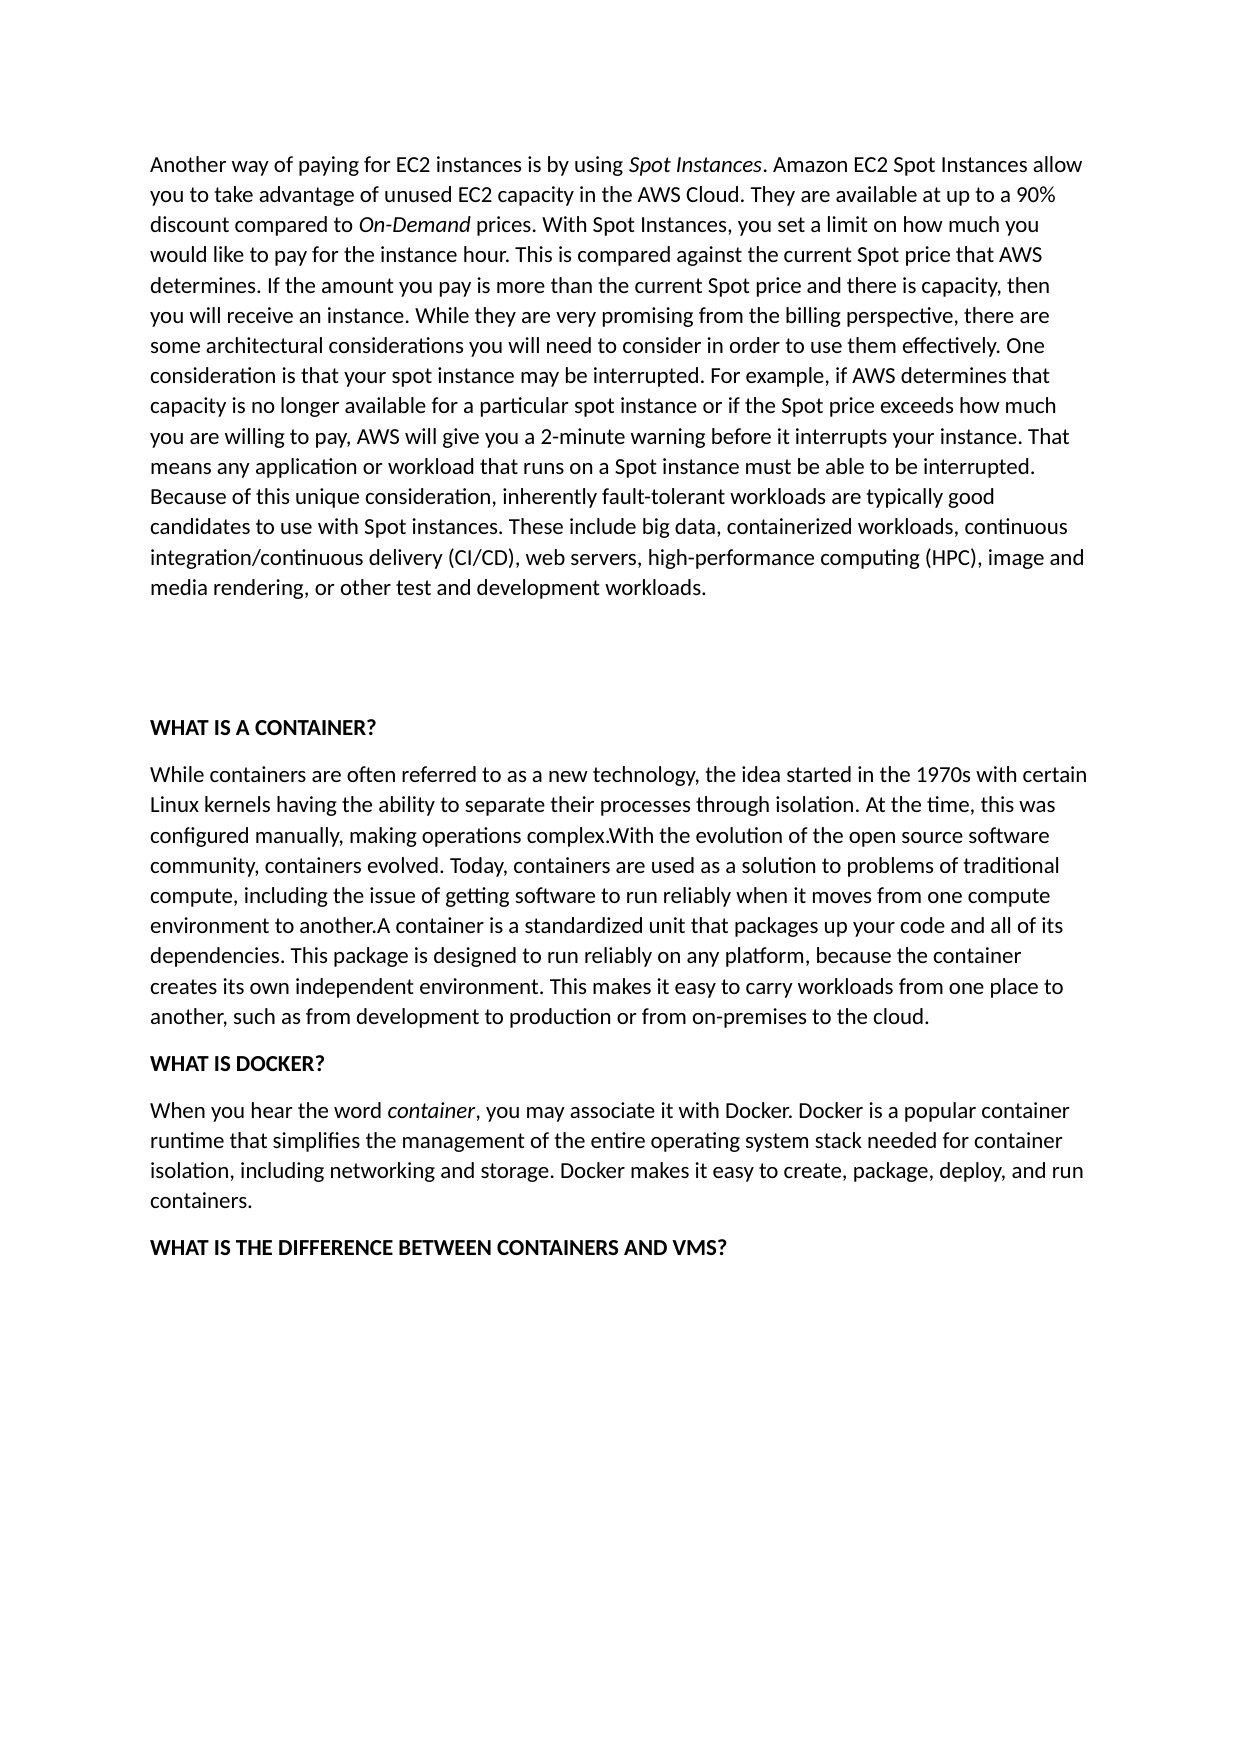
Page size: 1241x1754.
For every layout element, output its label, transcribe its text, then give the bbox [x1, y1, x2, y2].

text WHAT IS DOCKER? [150, 1049, 1090, 1077]
text When you hear the word container, you may associate it with Docker. Docker is a popular container runtime that simplifies the management of the entire operating system stack needed for container isolation, including networking and storage. Docker makes it easy to create, package, deploy, and run containers. [150, 1096, 1090, 1214]
text WHAT IS A CONTAINER? [150, 713, 1090, 742]
text Another way of paying for EC2 instances is by using Spot Instances. Amazon EC2 Spot Instances allow you to take advantage of unused EC2 capacity in the AWS Cloud. They are available at up to a 90% discount compared to On-Demand prices. With Spot Instances, you set a limit on how much you would like to pay for the instance hour. This is compared against the current Spot price that AWS determines. If the amount you pay is more than the current Spot price and there is capacity, then you will receive an instance. While they are very promising from the billing perspective, there are some architectural considerations you will need to consider in order to use them effectively. One consideration is that your spot instance may be interrupted. For example, if AWS determines that capacity is no longer available for a particular spot instance or if the Spot price exceeds how much you are willing to pay, AWS will give you a 2-minute warning before it interrupts your instance. That means any application or workload that runs on a Spot instance must be able to be interrupted. Because of this unique consideration, inherently fault-tolerant workloads are typically good candidates to use with Spot instances. These include big data, containerized workloads, continuous integration/continuous delivery (CI/CD), web servers, high-performance computing (HPC), image and media rendering, or other test and development workloads. [150, 150, 1090, 601]
text While containers are often referred to as a new technology, the idea started in the 1970s with certain Linux kernels having the ability to separate their processes through isolation. At the time, this was configured manually, making operations complex.With the evolution of the open source software community, containers evolved. Today, containers are used as a solution to problems of traditional compute, including the issue of getting software to run reliably when it moves from one compute environment to another.A container is a standardized unit that packages up your code and all of its dependencies. This package is designed to run reliably on any platform, because the container creates its own independent environment. This makes it easy to carry workloads from one place to another, such as from development to production or from on-premises to the cloud. [150, 760, 1090, 1030]
text WHAT IS THE DIFFERENCE BETWEEN CONTAINERS AND VMS? [150, 1233, 1090, 1261]
